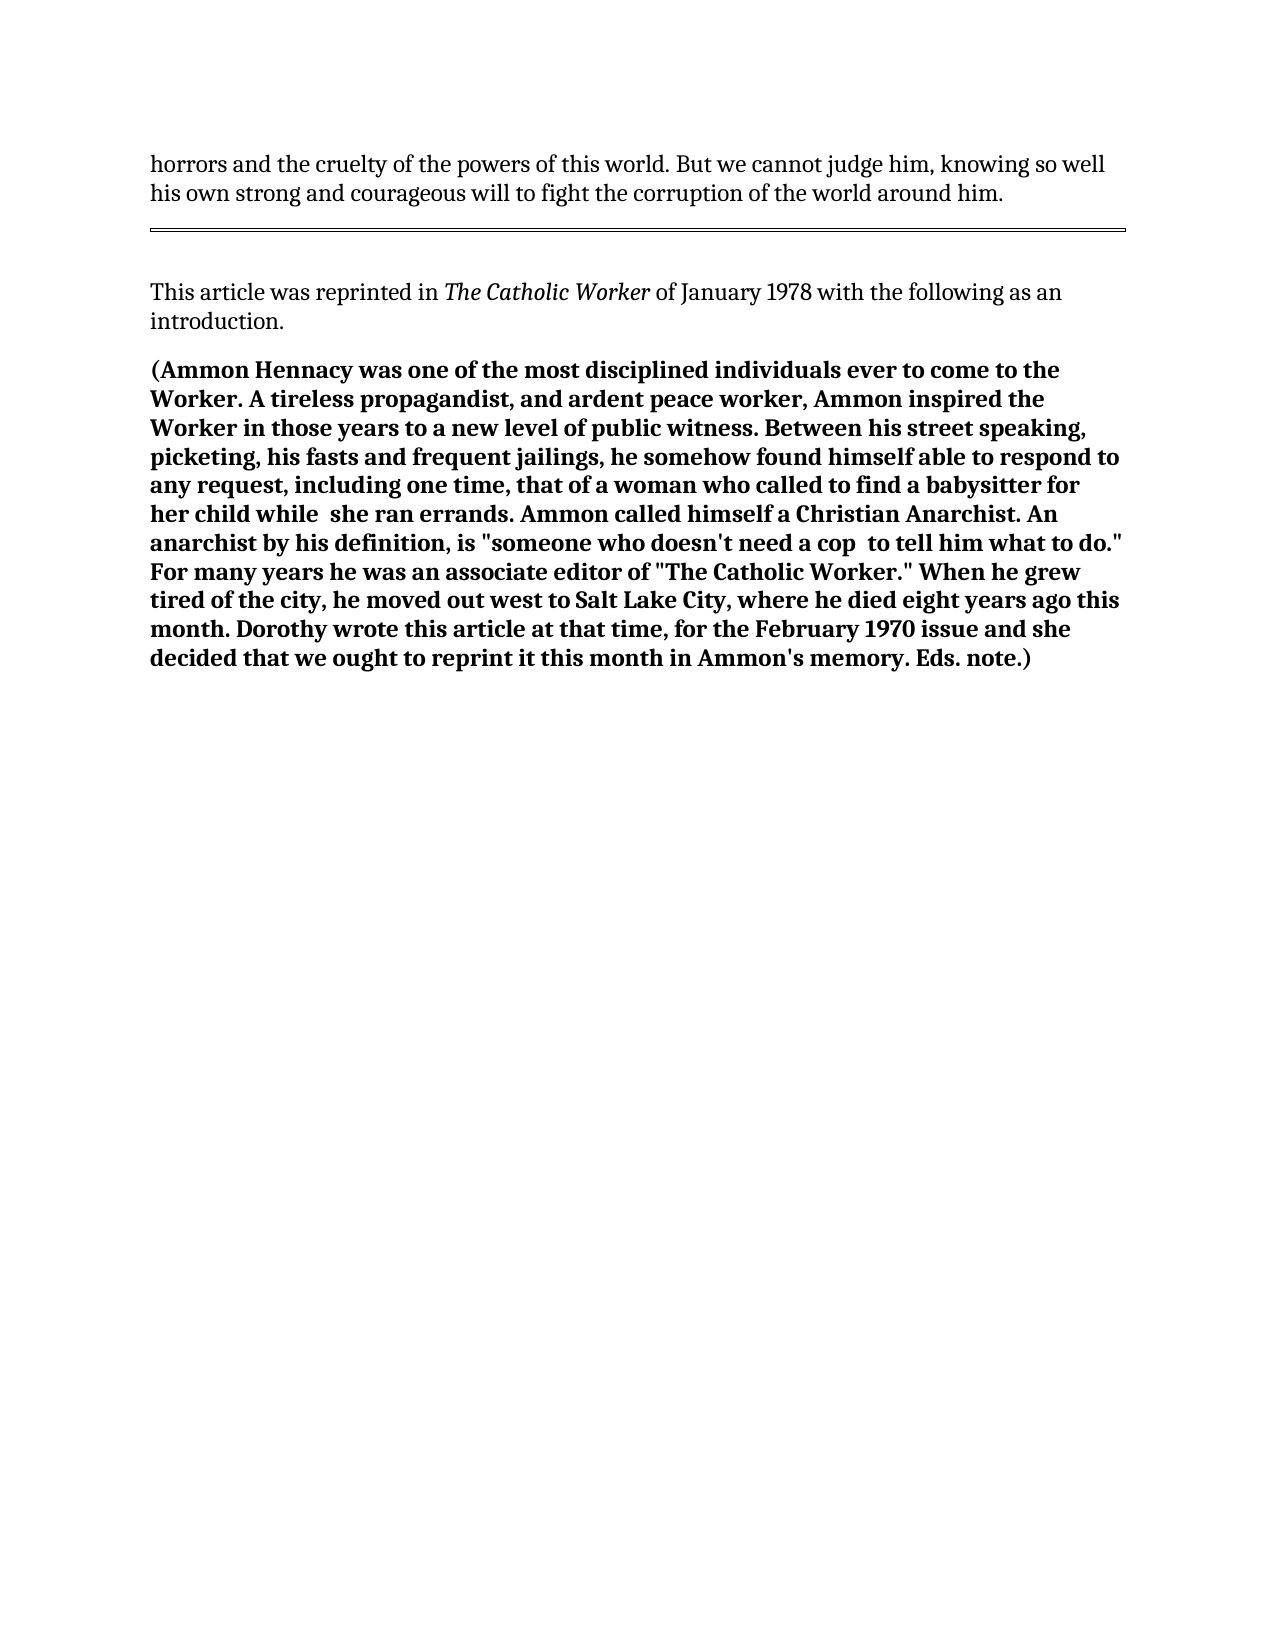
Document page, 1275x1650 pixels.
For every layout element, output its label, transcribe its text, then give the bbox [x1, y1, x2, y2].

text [150, 150, 1125, 207]
text (Ammon Hennacy was one of the most disciplined individuals ever to come to the Worker. A tireless propagandist, and ardent peace worker, Ammon inspired the Worker in those years to a new level of public witness. Between his street speaking, picketing, his fasts and frequent jailings, he somehow found himself able to respond to any request, including one time, that of a woman who called to find a babysitter for her child while she ran errands. Ammon called himself a Christian Anarchist. An anarchist by his definition, is "someone who doesn't need a cop to tell him what to do." For many years he was an associate editor of "The Catholic Worker." When he grew tired of the city, he moved out west to Salt Lake City, where he died eight years ago this month. Dorothy wrote this article at that time, for the February 1970 issue and she decided that we ought to reprint it this month in Ammon's memory. Eds. note.) [150, 356, 1125, 672]
text This article was reprinted in The Catholic Worker of January 1978 with the following as an introduction. [150, 278, 1125, 335]
